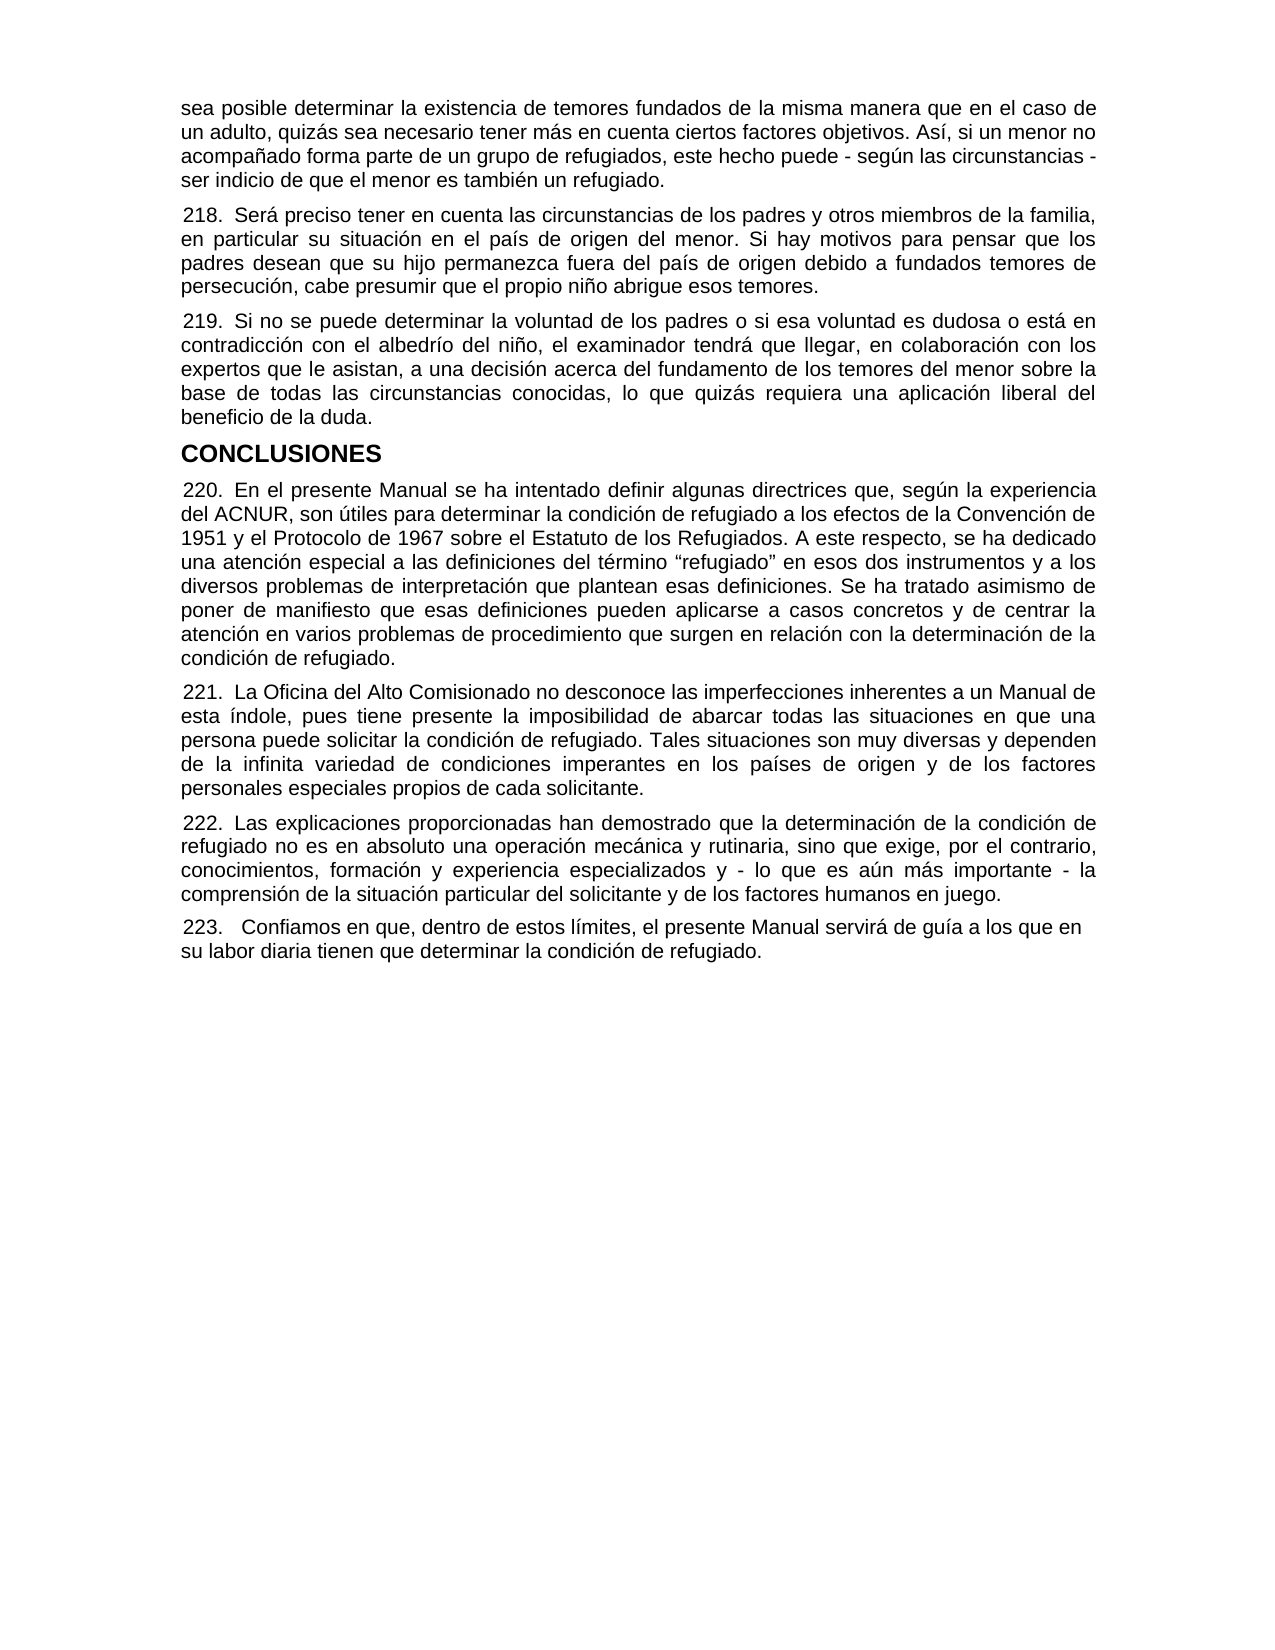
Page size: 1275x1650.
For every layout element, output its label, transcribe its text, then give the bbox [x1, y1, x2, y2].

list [181, 96, 1098, 192]
list En el presente Manual se ha intentado definir algunas directrices que, según la experiencia del ACNUR, son útiles para determinar la condición de refugiado a los efectos de la Convención de 1951 y el Protocolo de 1967 sobre el Estatuto de los Refugiados. A este respecto, se ha dedicado una atención especial a las definiciones del término “refugiado” en esos dos instrumentos y a los diversos problemas de interpretación que plantean esas definiciones. Se ha tratado asimismo de poner de manifiesto que esas definiciones pueden aplicarse a casos concretos y de centrar la atención en varios problemas de procedimiento que surgen en relación con la determinación de la condición de refugiado. [181, 478, 1098, 670]
list Las explicaciones proporcionadas han demostrado que la determinación de la condición de refugiado no es en absoluto una operación mecánica y rutinaria, sino que exige, por el contrario, conocimientos, formación y experiencia especializados y - lo que es aún más importante - la comprensión de la situación particular del solicitante y de los factores humanos en juego. [181, 810, 1098, 906]
text CONCLUSIONES [118, 439, 1098, 468]
list Si no se puede determinar la voluntad de los padres o si esa voluntad es dudosa o está en contradicción con el albedrío del niño, el examinador tendrá que llegar, en colaboración con los expertos que le asistan, a una decisión acerca del fundamento de los temores del menor sobre la base de todas las circunstancias conocidas, lo que quizás requiera una aplicación liberal del beneficio de la duda. [181, 309, 1098, 428]
list Confiamos en que, dentro de estos límites, el presente Manual servirá de guía a los que en su labor diaria tienen que determinar la condición de refugiado. [181, 914, 1098, 962]
list La Oficina del Alto Comisionado no desconoce las imperfecciones inherentes a un Manual de esta índole, pues tiene presente la imposibilidad de abarcar todas las situaciones en que una persona puede solicitar la condición de refugiado. Tales situaciones son muy diversas y dependen de la infinita variedad de condiciones imperantes en los países de origen y de los factores personales especiales propios de cada solicitante. [181, 680, 1098, 800]
list Será preciso tener en cuenta las circunstancias de los padres y otros miembros de la familia, en particular su situación en el país de origen del menor. Si hay motivos para pensar que los padres desean que su hijo permanezca fuera del país de origen debido a fundados temores de persecución, cabe presumir que el propio niño abrigue esos temores. [181, 202, 1098, 298]
